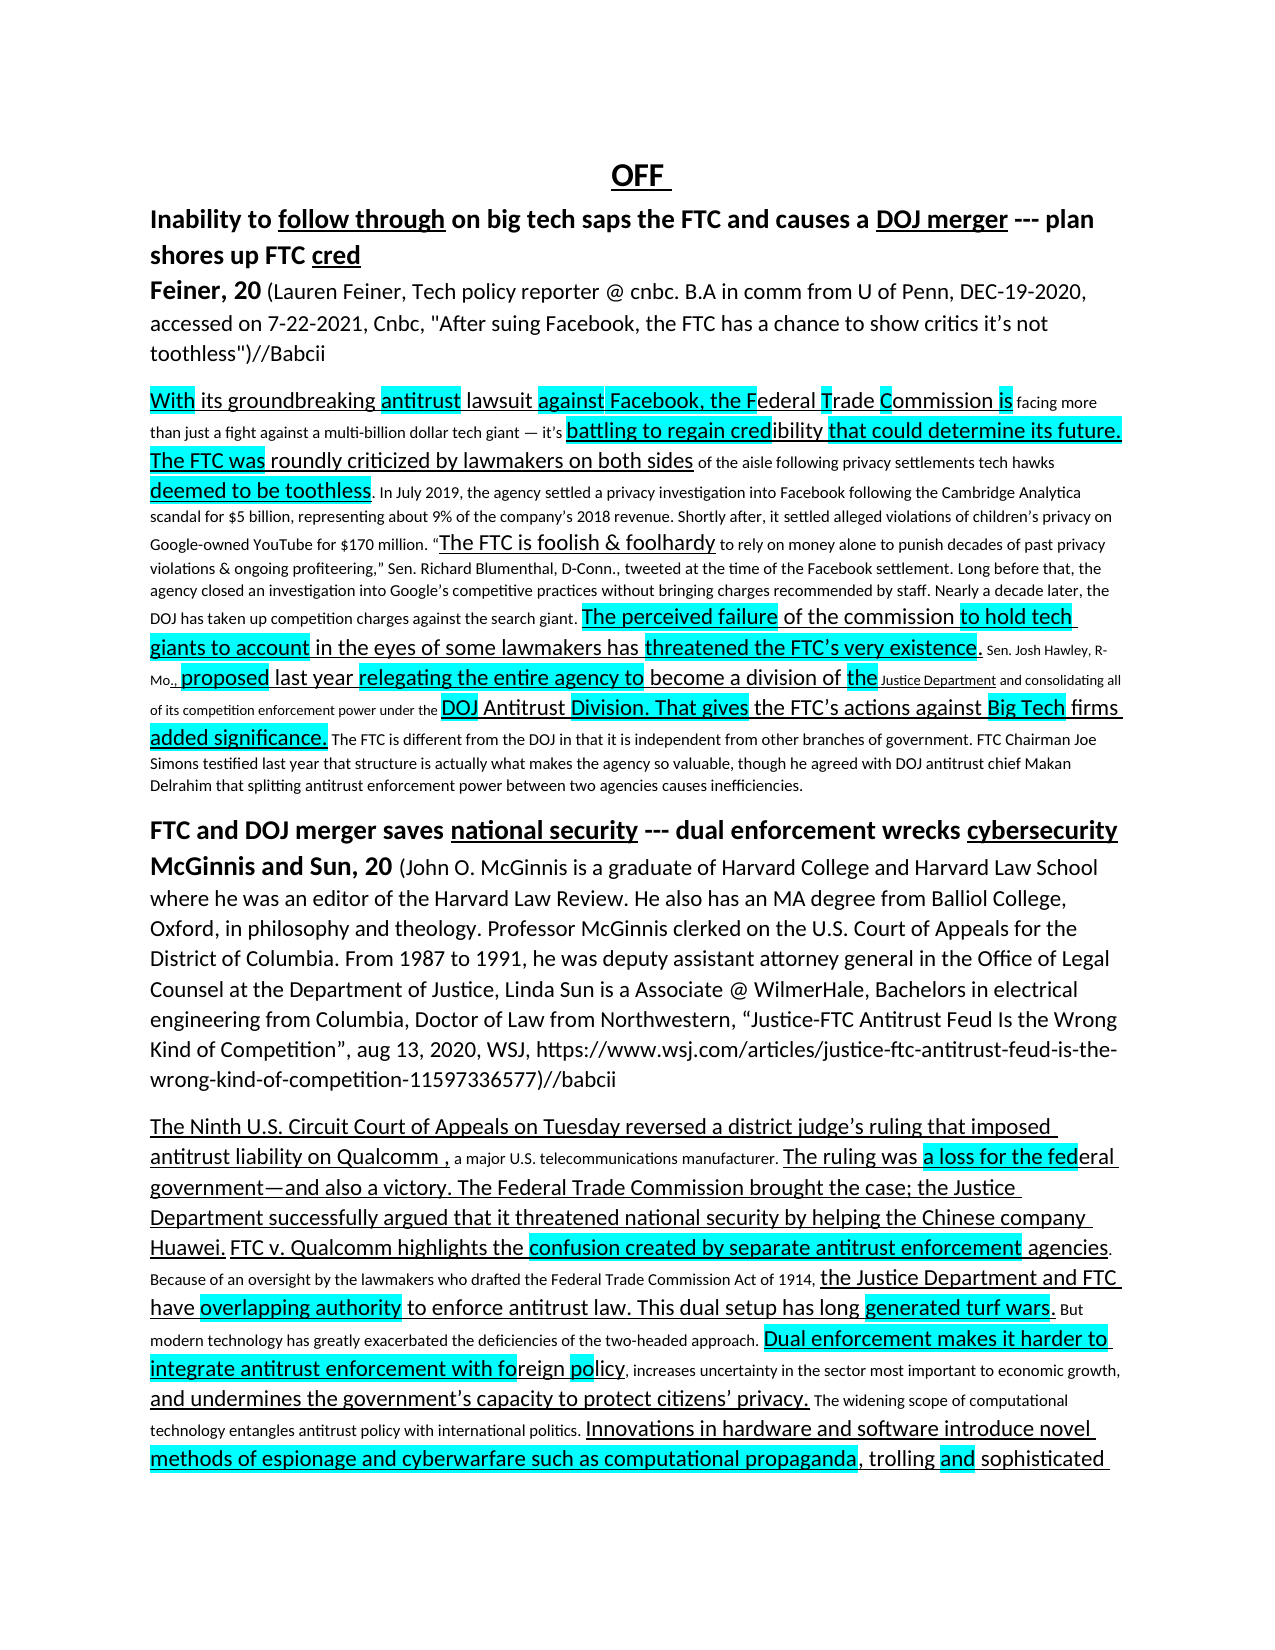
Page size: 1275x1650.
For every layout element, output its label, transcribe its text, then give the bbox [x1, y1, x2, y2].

subtitle Inability to follow through on big tech saps the FTC and causes a DOJ merger --- plan shores up FTC cred [150, 202, 1125, 271]
text Feiner, 20 (Lauren Feiner, Tech policy reporter @ cnbc. B.A in comm from U of Penn, DEC-19-2020, accessed on 7-22-2021, Cnbc, "After suing Facebook, the FTC has a chance to show critics it’s not toothless")//Babcii [150, 273, 1125, 367]
subtitle FTC and DOJ merger saves national security --- dual enforcement wrecks cybersecurity [150, 813, 1125, 846]
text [150, 1112, 1125, 1473]
text With its groundbreaking antitrust lawsuit against Facebook, the Federal Trade Commission is facing more than just a fight against a multi-billion dollar tech giant — it’s battling to regain credibility that could determine its future. The FTC was roundly criticized by lawmakers on both sides of the aisle following privacy settlements tech hawks deemed to be toothless. In July 2019, the agency settled a privacy investigation into Facebook following the Cambridge Analytica scandal for $5 billion, representing about 9% of the company’s 2018 revenue. Shortly after, it settled alleged violations of children’s privacy on Google-owned YouTube for $170 million. “The FTC is foolish & foolhardy to rely on money alone to punish decades of past privacy violations & ongoing profiteering,” Sen. Richard Blumenthal, D-Conn., tweeted at the time of the Facebook settlement. Long before that, the agency closed an investigation into Google’s competitive practices without bringing charges recommended by staff. Nearly a decade later, the DOJ has taken up competition charges against the search giant. The perceived failure of the commission to hold tech giants to account in the eyes of some lawmakers has threatened the FTC’s very existence. Sen. Josh Hawley, R-Mo., proposed last year relegating the entire agency to become a division of the Justice Department and consolidating all of its competition enforcement power under the DOJ Antitrust Division. That gives the FTC’s actions against Big Tech firms added significance. The FTC is different from the DOJ in that it is independent from other branches of government. FTC Chairman Joe Simons testified last year that structure is actually what makes the agency so valuable, though he agreed with DOJ antitrust chief Makan Delrahim that splitting antitrust enforcement power between two agencies causes inefficiencies. [150, 386, 1125, 795]
subtitle OFF [150, 154, 1125, 195]
text McGinnis and Sun, 20 (John O. McGinnis is a graduate of Harvard College and Harvard Law School where he was an editor of the Harvard Law Review. He also has an MA degree from Balliol College, Oxford, in philosophy and theology. Professor McGinnis clerked on the U.S. Court of Appeals for the District of Columbia. From 1987 to 1991, he was deputy assistant attorney general in the Office of Legal Counsel at the Department of Justice, Linda Sun is a Associate @ WilmerHale, Bachelors in electrical engineering from Columbia, Doctor of Law from Northwestern, “Justice-FTC Antitrust Feud Is the Wrong Kind of Competition”, aug 13, 2020, WSJ, https://www.wsj.com/articles/justice-ftc-antitrust-feud-is-the-wrong-kind-of-competition-11597336577)//babcii [150, 849, 1125, 1093]
